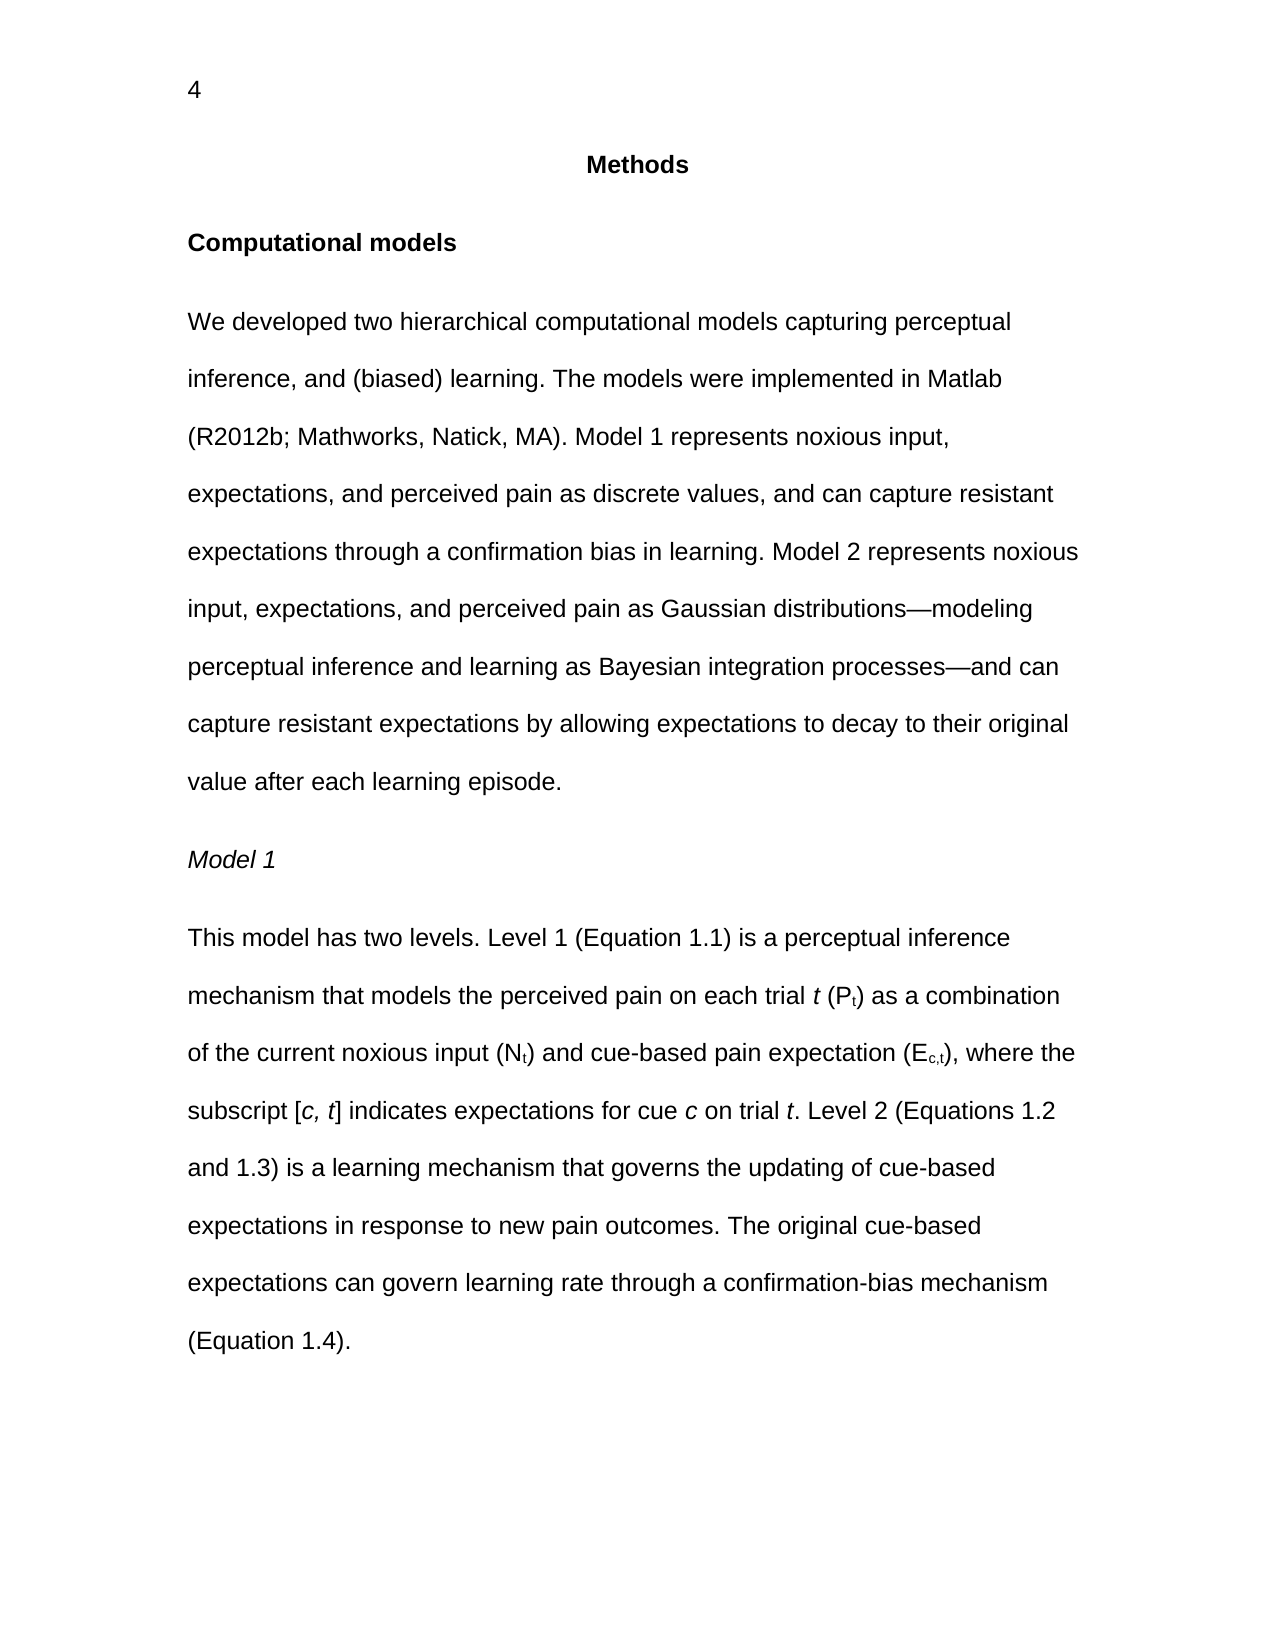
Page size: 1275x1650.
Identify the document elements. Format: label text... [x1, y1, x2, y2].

text Computational models [187, 228, 1087, 257]
text This model has two levels. Level 1 (Equation 1.1) is a perceptual inference mechanism that models the perceived pain on each trial t (Pt) as a combination of the current noxious input (Nt) and cue-based pain expectation (Ec,t), where the subscript [c, t] indicates expectations for cue c on trial t. Level 2 (Equations 1.2 and 1.3) is a learning mechanism that governs the updating of cue-based expectations in response to new pain outcomes. The original cue-based expectations can govern learning rate through a confirmation-bias mechanism (Equation 1.4). [187, 923, 1087, 1354]
text Methods [187, 150, 1087, 179]
text Model 1 [187, 845, 1087, 874]
text We developed two hierarchical computational models capturing perceptual inference, and (biased) learning. The models were implemented in Matlab (R2012b; Mathworks, Natick, MA). Model 1 represents noxious input, expectations, and perceived pain as discrete values, and can capture resistant expectations through a confirmation bias in learning. Model 2 represents noxious input, expectations, and perceived pain as Gaussian distributions—modeling perceptual inference and learning as Bayesian integration processes—and can capture resistant expectations by allowing expectations to decay to their original value after each learning episode. [187, 307, 1087, 795]
